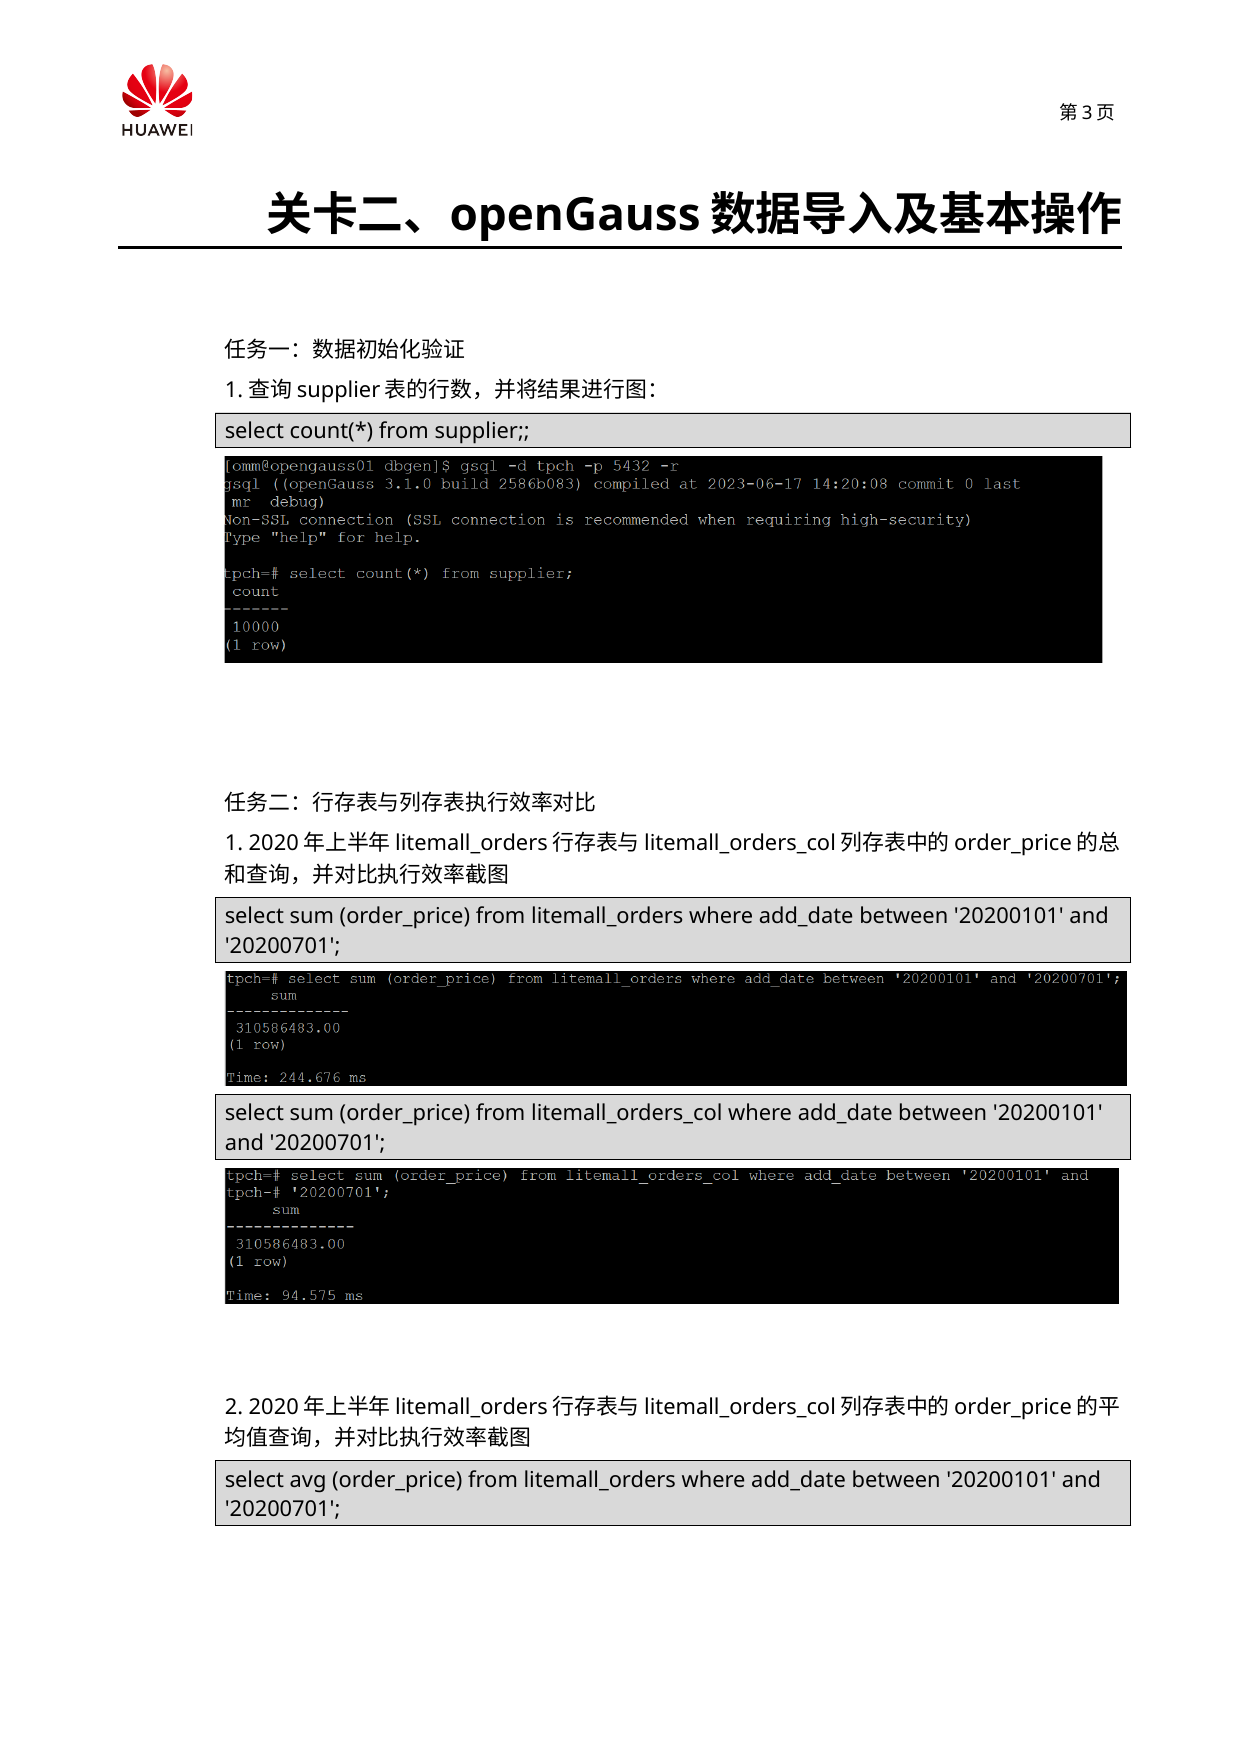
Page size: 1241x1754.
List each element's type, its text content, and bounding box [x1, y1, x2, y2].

subtitle 关卡二、openGauss数据导入及基本操作 [118, 177, 1122, 246]
text select avg (order_price) from litemall_orders where add_date between '20200101' and '20200701'; [216, 1461, 1130, 1525]
text select sum (order_price) from litemall_orders_col where add_date between '20200101' and '20200701'; [216, 1095, 1130, 1159]
text 2. 2020年上半年litemall_orders行存表与litemall_orders_col列存表中的order_price的平均值查询，并对比执行效率截图 [224, 1389, 1122, 1452]
picture [122, 64, 193, 136]
picture [224, 456, 1103, 663]
text 1. 2020年上半年litemall_orders行存表与litemall_orders_col列存表中的order_price的总和查询，并对比执行效率截图 [224, 825, 1122, 889]
picture [224, 971, 1127, 1086]
text 任务一：数据初始化验证 [224, 332, 1122, 364]
text 任务二：行存表与列存表执行效率对比 [224, 785, 1122, 817]
picture [224, 1168, 1119, 1304]
text select count(*) from supplier;; [216, 414, 1130, 447]
text 1. 查询supplier表的行数，并将结果进行图： [224, 372, 1122, 404]
text select sum (order_price) from litemall_orders where add_date between '20200101' and '20200701'; [216, 898, 1130, 962]
